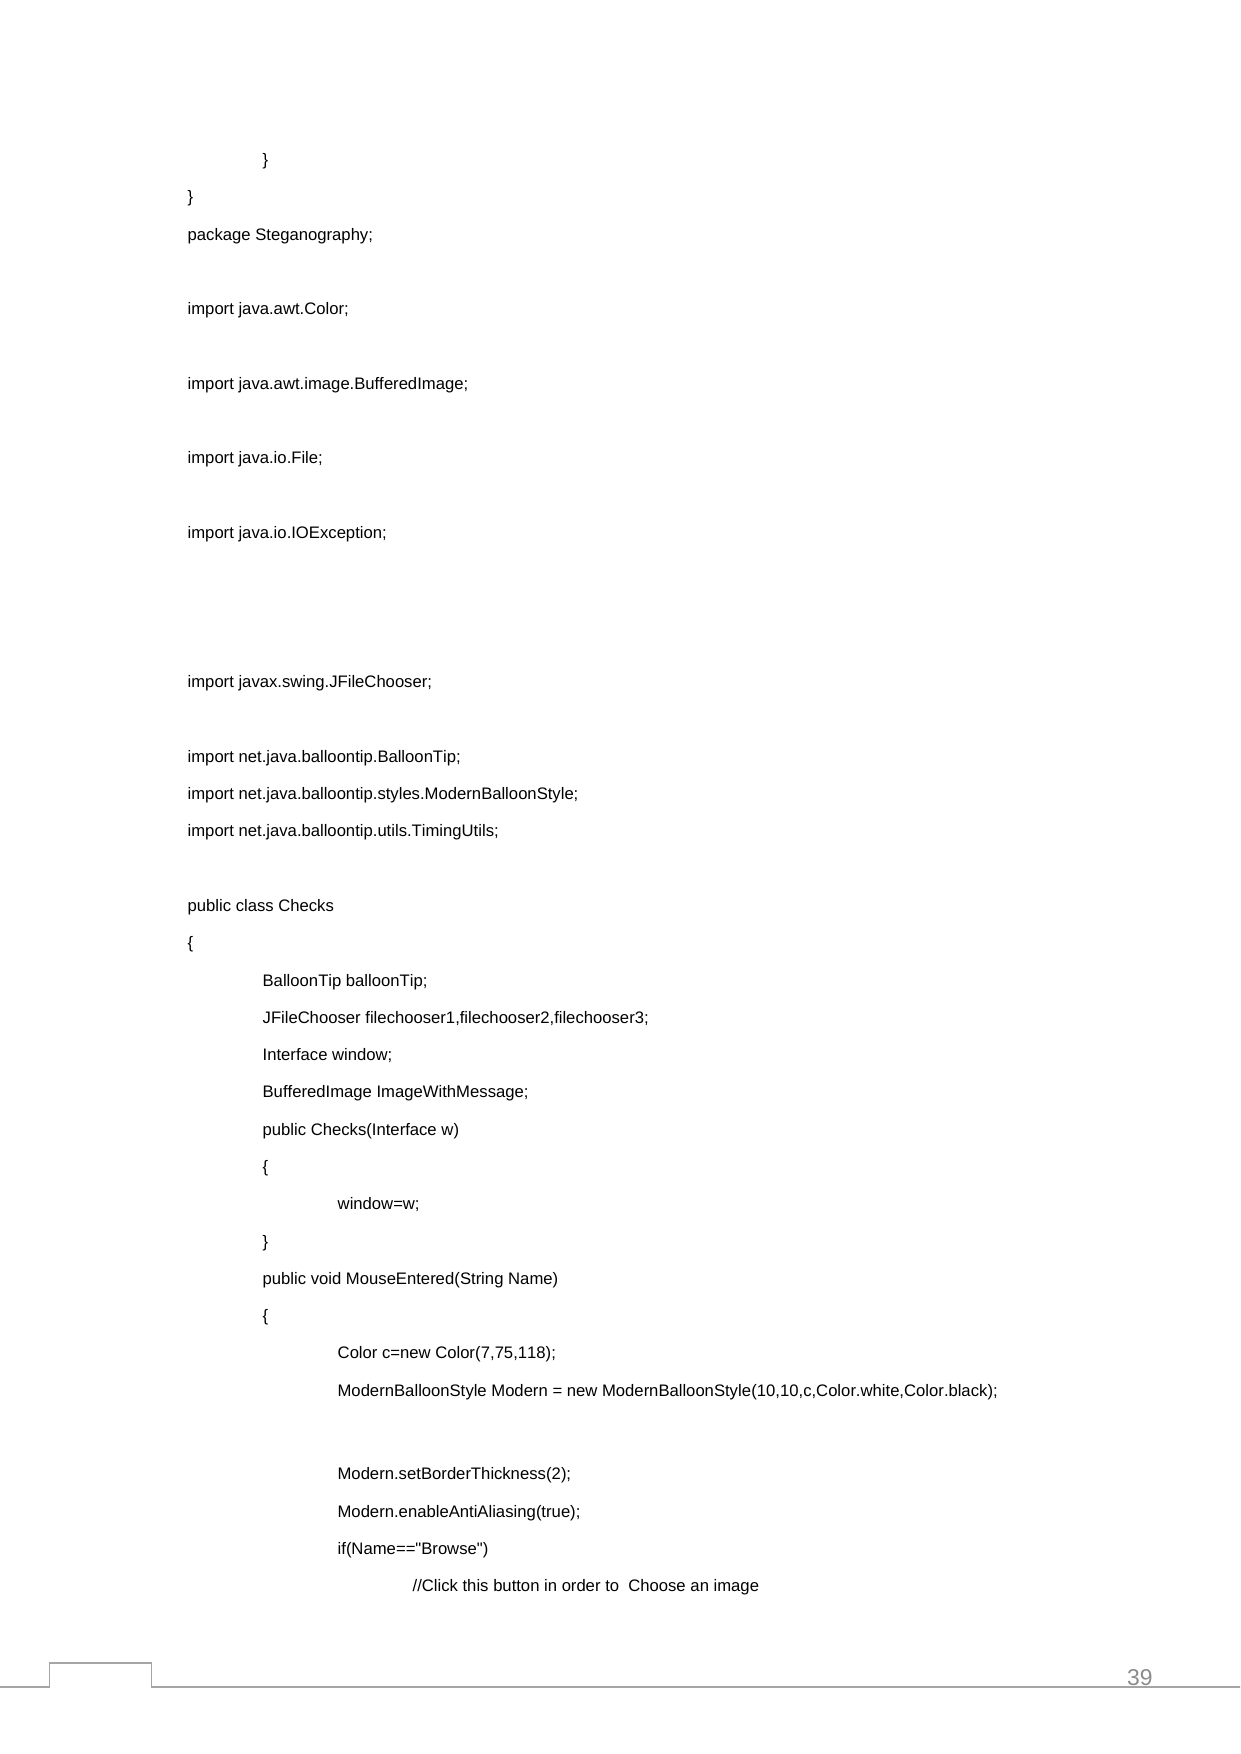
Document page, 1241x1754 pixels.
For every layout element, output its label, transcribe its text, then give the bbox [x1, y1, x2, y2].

text window=w; [187, 1194, 1053, 1213]
text package Steganography; [187, 224, 1053, 244]
text public Checks(Interface w) [187, 1119, 1053, 1139]
text public void MouseEntered(String Name) [187, 1269, 1053, 1288]
text //Click this button in order to Choose an image [187, 1576, 1053, 1595]
text import java.awt.Color; [187, 299, 1053, 318]
text } [187, 150, 1053, 169]
text import net.java.balloontip.styles.ModernBalloonStyle; [187, 784, 1053, 803]
text { [187, 1306, 1053, 1325]
text import net.java.balloontip.utils.TimingUtils; [187, 821, 1053, 840]
text BalloonTip balloonTip; [187, 970, 1053, 989]
text import javax.swing.JFileChooser; [187, 672, 1053, 691]
text BufferedImage ImageWithMessage; [187, 1082, 1053, 1101]
text if(Name=="Browse") [187, 1539, 1053, 1558]
text { [187, 933, 1053, 952]
text { [187, 1157, 1053, 1176]
text import java.io.IOException; [187, 523, 1053, 542]
text } [187, 187, 1053, 206]
text import java.awt.image.BufferedImage; [187, 374, 1053, 393]
text Modern.setBorderThickness(2); [187, 1464, 1053, 1483]
text public class Checks [187, 896, 1053, 915]
text } [187, 1231, 1053, 1251]
text JFileChooser filechooser1,filechooser2,filechooser3; [187, 1008, 1053, 1027]
text import java.io.File; [187, 448, 1053, 467]
text ModernBalloonStyle Modern = new ModernBalloonStyle(10,10,c,Color.white,Color.black); [187, 1381, 1053, 1400]
text import net.java.balloontip.BalloonTip; [187, 747, 1053, 766]
text Interface window; [187, 1045, 1053, 1064]
text Color c=new Color(7,75,118); [187, 1343, 1053, 1362]
text Modern.enableAntiAliasing(true); [187, 1501, 1053, 1521]
